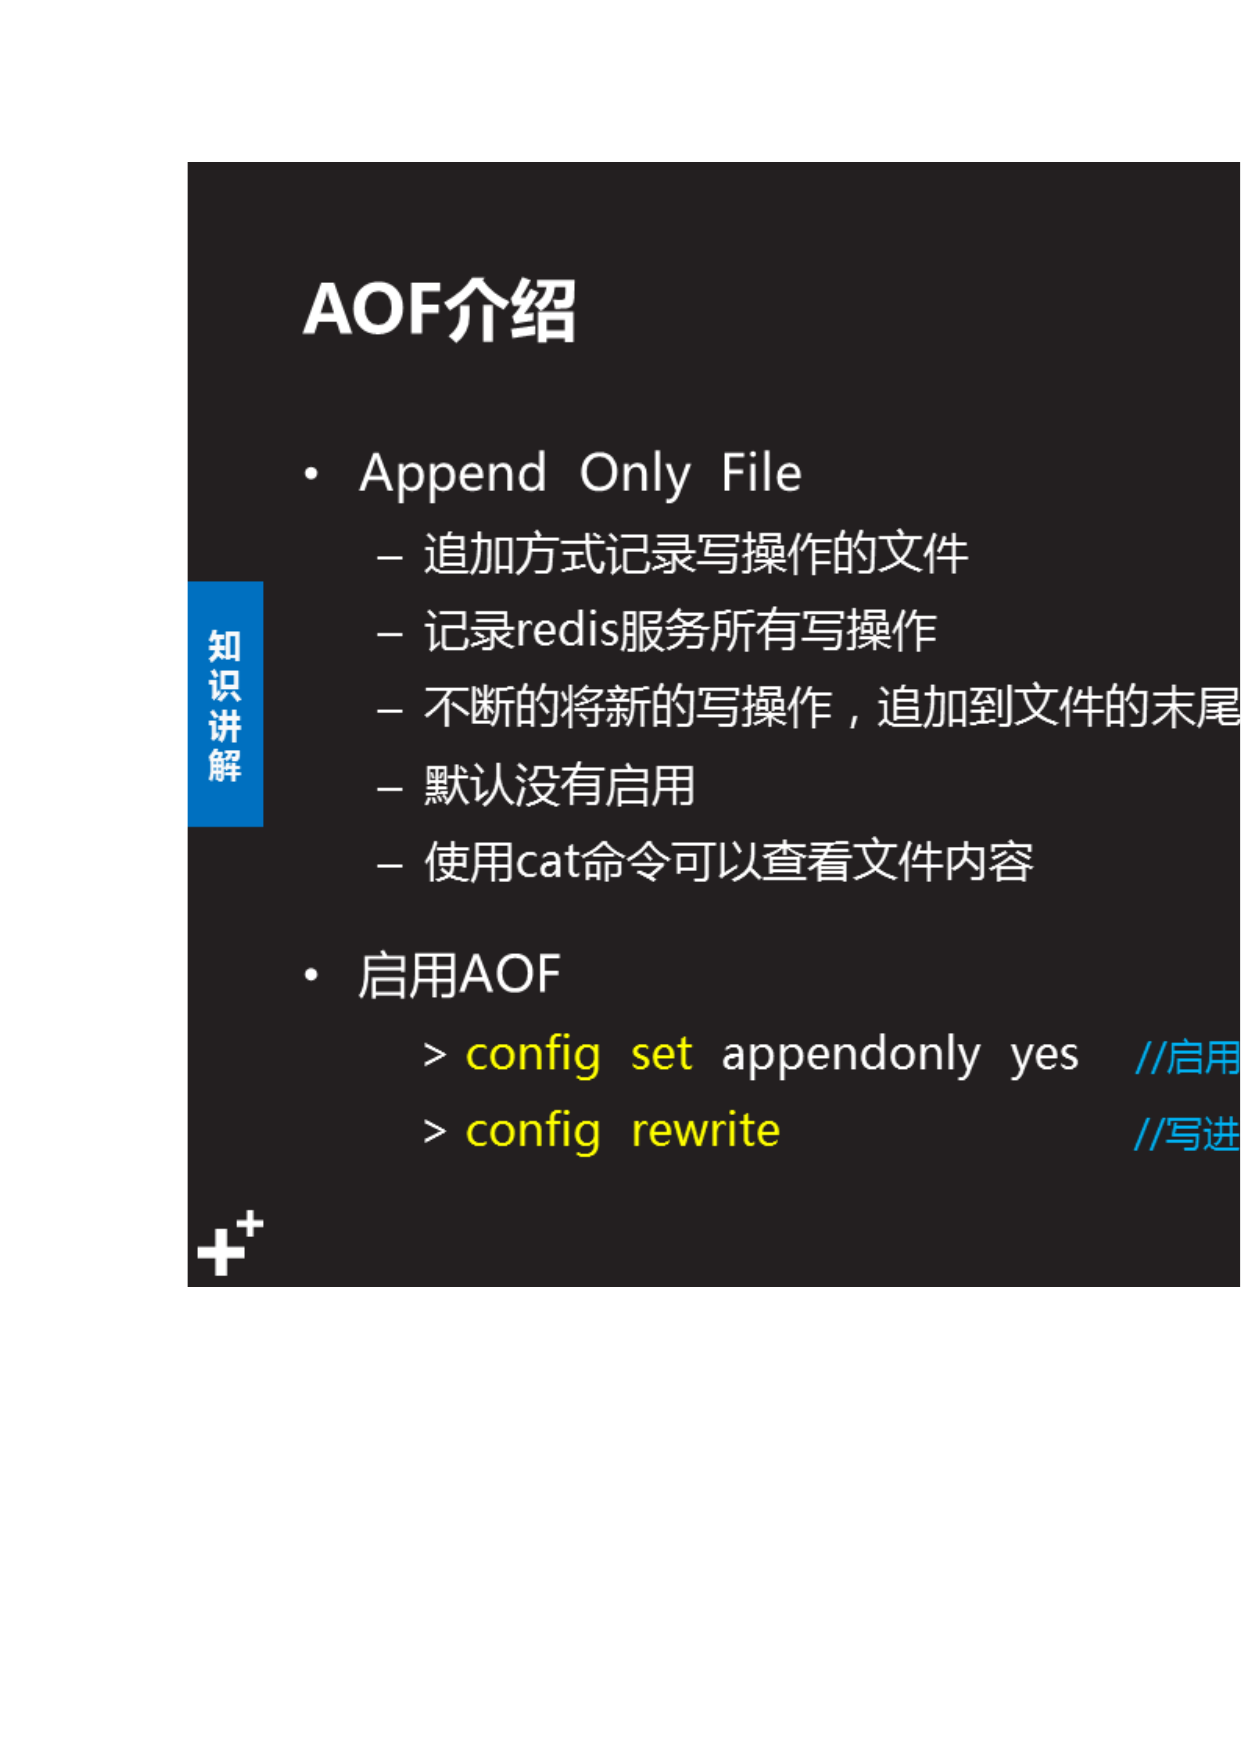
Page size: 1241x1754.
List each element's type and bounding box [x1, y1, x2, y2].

picture [187, 162, 1241, 1287]
